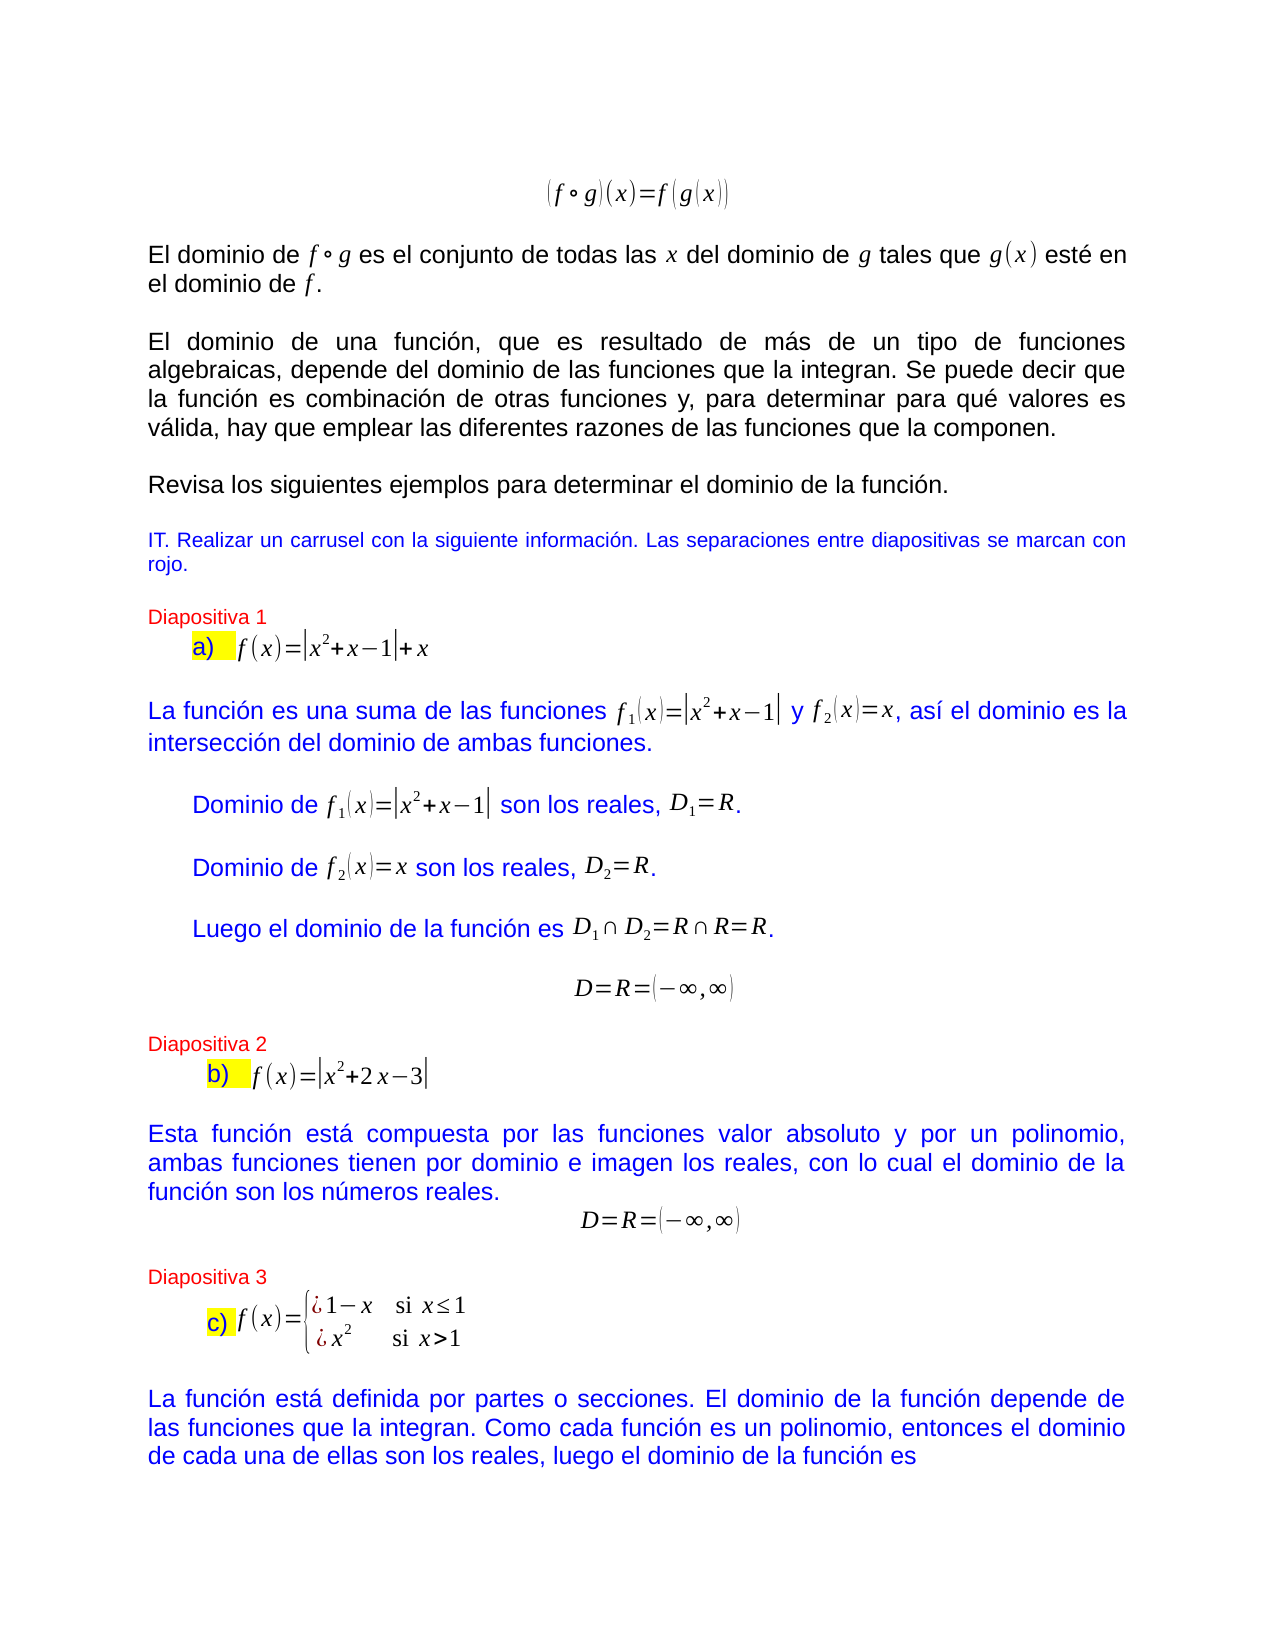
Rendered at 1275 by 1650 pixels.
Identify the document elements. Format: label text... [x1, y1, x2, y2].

text IT. Realizar un carrusel con la siguiente información. Las separaciones entre diapositivas se marcan con rojo. [148, 528, 1127, 576]
text Revisa los siguientes ejemplos para determinar el dominio de la función. [148, 470, 1127, 499]
text Esta función está compuesta por las funciones valor absoluto y por un polinomio, ambas funciones tienen por dominio e imagen los reales, con lo cual el dominio de la función son los números reales. [148, 1119, 1127, 1206]
text El dominio de es el conjunto de todas las del dominio de tales que esté en el dominio de . [148, 239, 1127, 298]
text La función está definida por partes o secciones. El dominio de la función depende de las funciones que la integran. Como cada función es un polinomio, entonces el dominio de cada una de ellas son los reales, luego el dominio de la función es [148, 1384, 1127, 1470]
text Dominio de son los reales, . [192, 851, 1127, 884]
text La función es una suma de las funciones y , así el dominio es la intersección del dominio de ambas funciones. [148, 692, 1127, 757]
text Luego el dominio de la función es . [192, 913, 1127, 944]
text Diapositiva 3 [148, 1265, 1127, 1289]
text Diapositiva 1 [148, 604, 1127, 628]
text Diapositiva 2 [148, 1032, 1127, 1056]
text Dominio de son los reales, . [192, 786, 1127, 822]
text El dominio de una función, que es resultado de más de un tipo de funciones algebraicas, depende del dominio de las funciones que la integran. Se puede decir que la función es combinación de otras funciones y, para determinar para qué valores es válida, hay que emplear las diferentes razones de las funciones que la componen. [148, 327, 1127, 442]
